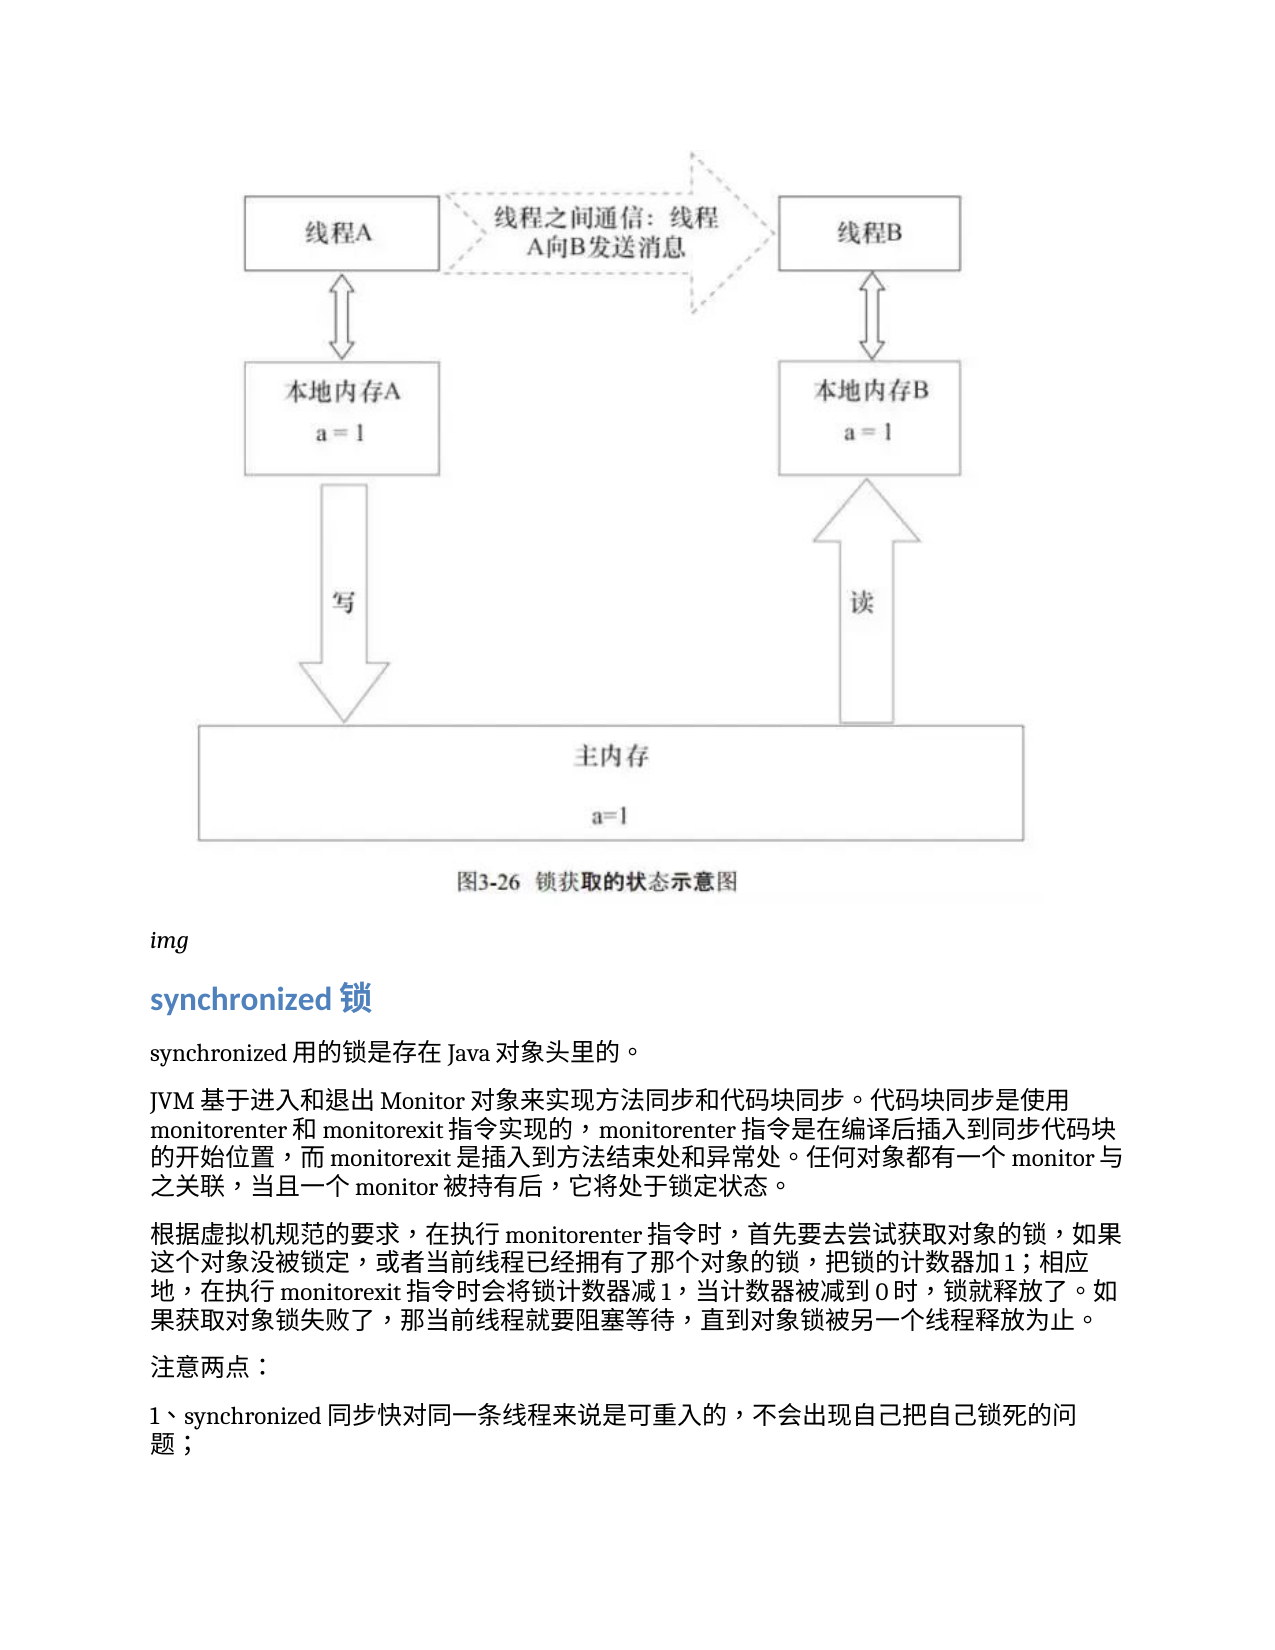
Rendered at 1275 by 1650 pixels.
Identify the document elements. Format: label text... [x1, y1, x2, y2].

subtitle synchronized锁 [150, 975, 1125, 1021]
text 1、synchronized同步快对同一条线程来说是可重入的，不会出现自己把自己锁死的问题； [150, 1402, 1125, 1459]
text 注意两点： [150, 1354, 1125, 1383]
text 根据虚拟机规范的要求，在执行monitorenter指令时，首先要去尝试获取对象的锁，如果这个对象没被锁定，或者当前线程已经拥有了那个对象的锁，把锁的计数器加1；相应地，在执行monitorexit指令时会将锁计数器减1，当计数器被减到0时，锁就释放了。如果获取对象锁失败了，那当前线程就要阻塞等待，直到对象锁被另一个线程释放为止。 [150, 1221, 1125, 1336]
picture [168, 150, 1044, 905]
text img [150, 926, 1125, 954]
text synchronized用的锁是存在Java对象头里的。 [150, 1039, 1125, 1068]
text JVM基于进入和退出Monitor对象来实现方法同步和代码块同步。代码块同步是使用monitorenter和monitorexit指令实现的，monitorenter指令是在编译后插入到同步代码块的开始位置，而monitorexit是插入到方法结束处和异常处。任何对象都有一个monitor与之关联，当且一个monitor被持有后，它将处于锁定状态。 [150, 1087, 1125, 1202]
